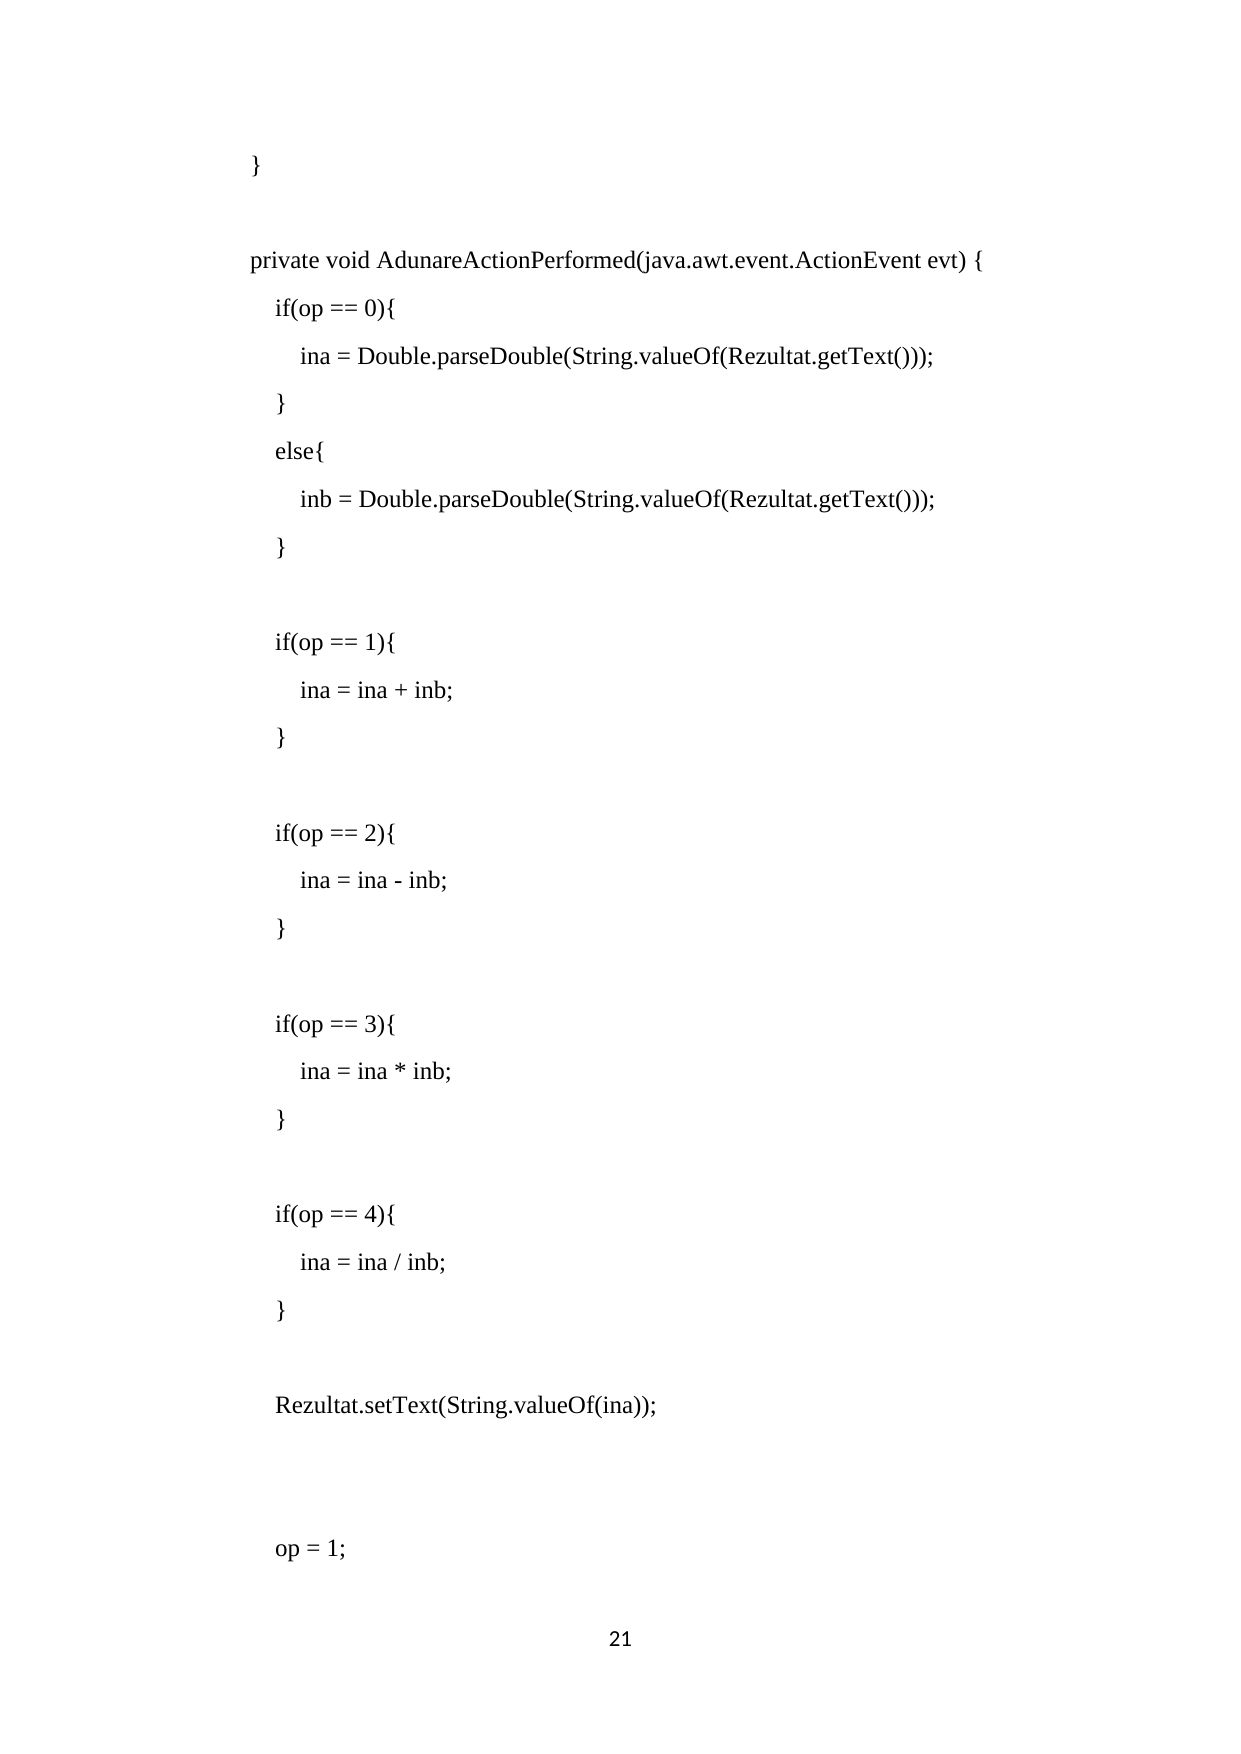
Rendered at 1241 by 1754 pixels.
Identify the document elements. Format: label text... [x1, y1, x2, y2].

text if(op == 2){ [150, 818, 1090, 847]
text } [150, 1295, 1090, 1324]
text ina = Double.parseDouble(String.valueOf(Rezultat.getText())); [150, 341, 1090, 369]
text } [150, 532, 1090, 560]
text } [150, 1104, 1090, 1133]
text } [150, 913, 1090, 942]
text inb = Double.parseDouble(String.valueOf(Rezultat.getText())); [150, 484, 1090, 513]
text ina = ina - inb; [150, 866, 1090, 894]
text if(op == 1){ [150, 627, 1090, 656]
text } [150, 722, 1090, 751]
text else{ [150, 436, 1090, 465]
text } [150, 388, 1090, 417]
text ina = ina / inb; [150, 1247, 1090, 1276]
text if(op == 0){ [150, 293, 1090, 322]
text ina = ina * inb; [150, 1056, 1090, 1085]
text } [150, 150, 1090, 179]
text op = 1; [150, 1533, 1090, 1561]
text if(op == 3){ [150, 1009, 1090, 1037]
text ina = ina + inb; [150, 675, 1090, 703]
text Rezultat.setText(String.valueOf(ina)); [150, 1390, 1090, 1419]
text if(op == 4){ [150, 1199, 1090, 1228]
text private void AdunareActionPerformed(java.awt.event.ActionEvent evt) { [150, 245, 1090, 274]
